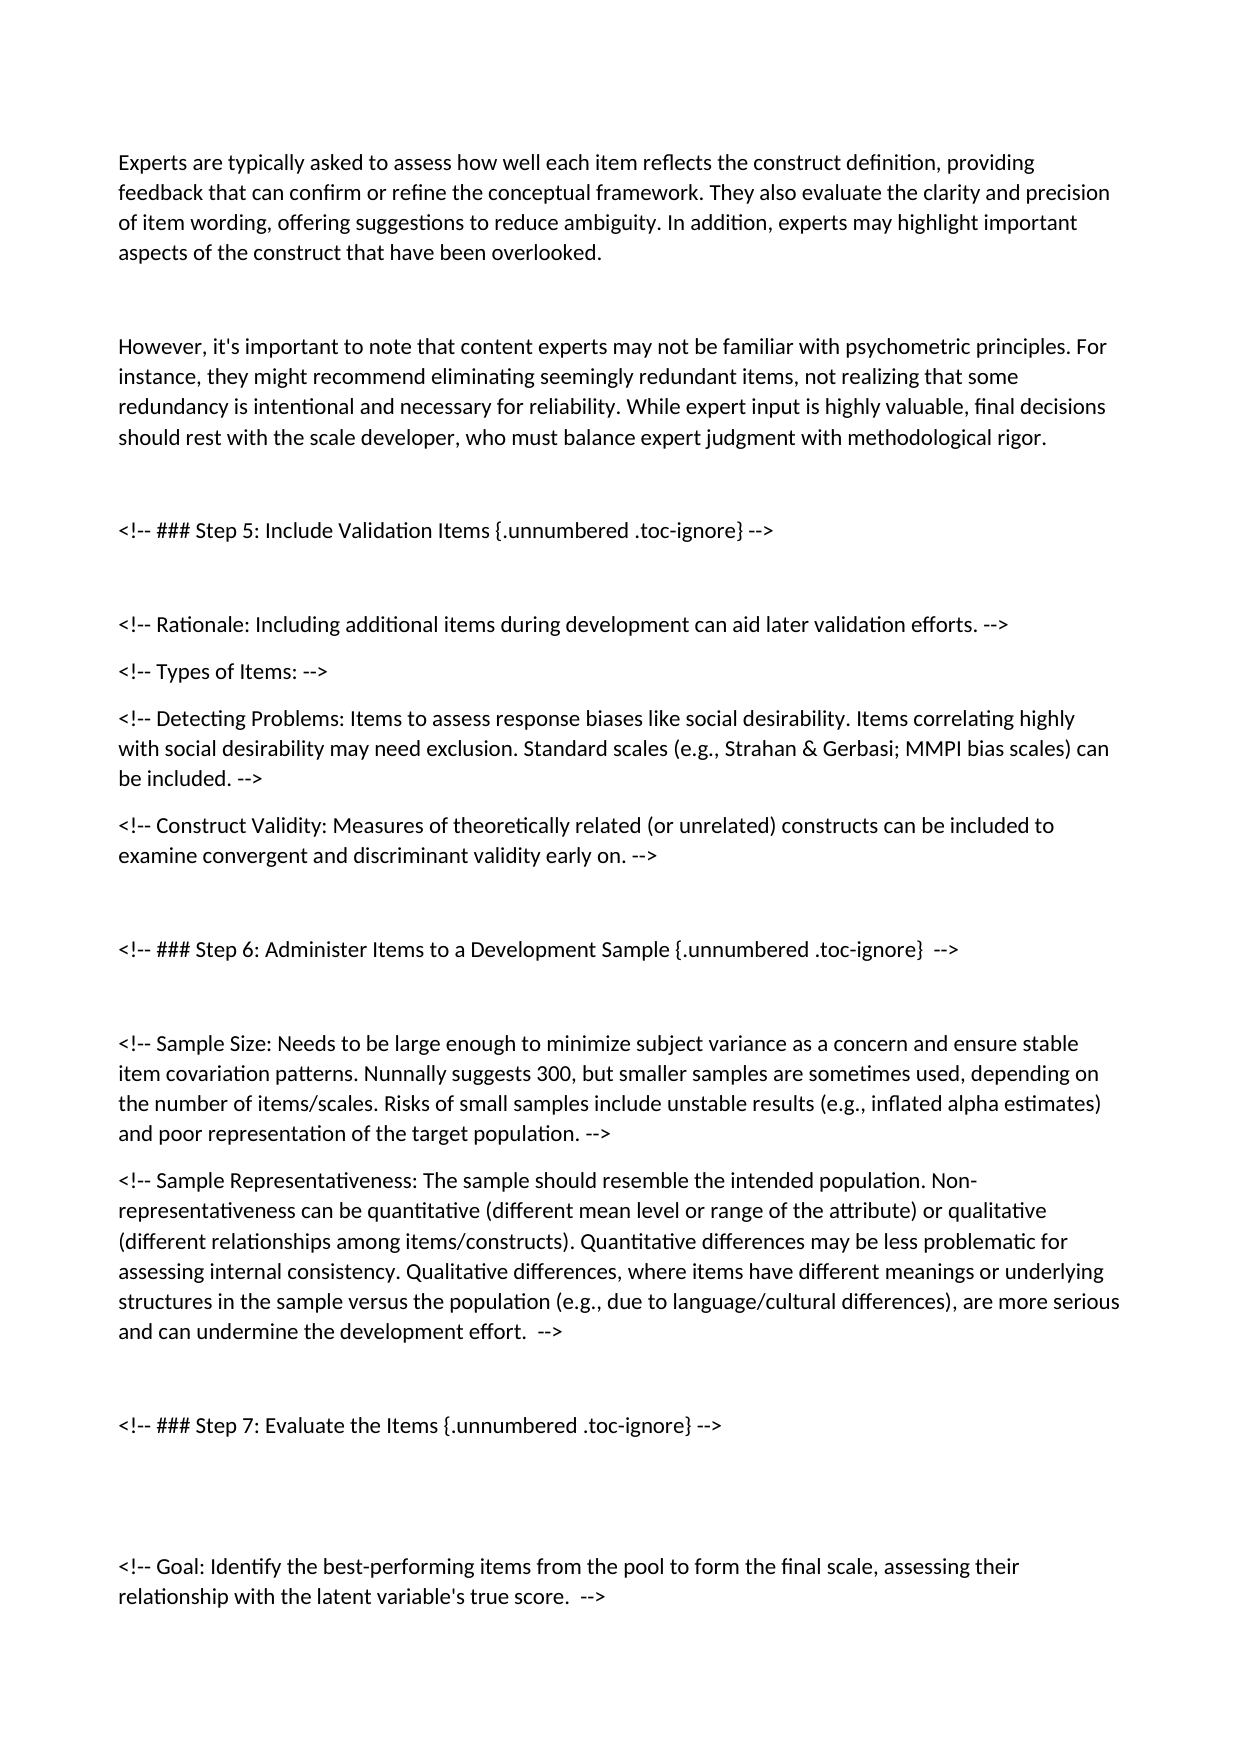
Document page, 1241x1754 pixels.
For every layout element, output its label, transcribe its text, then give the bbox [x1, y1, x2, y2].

text <!-- Sample Representativeness: The sample should resemble the intended population. Non-representativeness can be quantitative (different mean level or range of the attribute) or qualitative (different relationships among items/constructs). Quantitative differences may be less problematic for assessing internal consistency. Qualitative differences, where items have different meanings or underlying structures in the sample versus the population (e.g., due to language/cultural differences), are more serious and can undermine the development effort. --> [118, 1166, 1122, 1345]
text <!-- Rationale: Including additional items during development can aid later validation efforts. --> [118, 610, 1122, 638]
text <!-- Sample Size: Needs to be large enough to minimize subject variance as a concern and ensure stable item covariation patterns. Nunnally suggests 300, but smaller samples are sometimes used, depending on the number of items/scales. Risks of small samples include unstable results (e.g., inflated alpha estimates) and poor representation of the target population. --> [118, 1029, 1122, 1147]
text <!-- Construct Validity: Measures of theoretically related (or unrelated) constructs can be included to examine convergent and discriminant validity early on. --> [118, 811, 1122, 869]
text <!-- ### Step 7: Evaluate the Items {.unnumbered .toc-ignore} --> [118, 1411, 1122, 1439]
text <!-- Types of Items: --> [118, 657, 1122, 685]
text <!-- Detecting Problems: Items to assess response biases like social desirability. Items correlating highly with social desirability may need exclusion. Standard scales (e.g., Strahan & Gerbasi; MMPI bias scales) can be included. --> [118, 704, 1122, 792]
text However, it's important to note that content experts may not be familiar with psychometric principles. For instance, they might recommend eliminating seemingly redundant items, not realizing that some redundancy is intentional and necessary for reliability. While expert input is highly valuable, final decisions should rest with the scale developer, who must balance expert judgment with methodological rigor. [118, 332, 1122, 451]
text <!-- ### Step 5: Include Validation Items {.unnumbered .toc-ignore} --> [118, 516, 1122, 544]
text <!-- ### Step 6: Administer Items to a Development Sample {.unnumbered .toc-ignore} --> [118, 935, 1122, 963]
text <!-- Goal: Identify the best-performing items from the pool to form the final scale, assessing their relationship with the latent variable's true score. --> [118, 1552, 1122, 1610]
text Experts are typically asked to assess how well each item reflects the construct definition, providing feedback that can confirm or refine the conceptual framework. They also evaluate the clarity and precision of item wording, offering suggestions to reduce ambiguity. In addition, experts may highlight important aspects of the construct that have been overlooked. [118, 148, 1122, 266]
